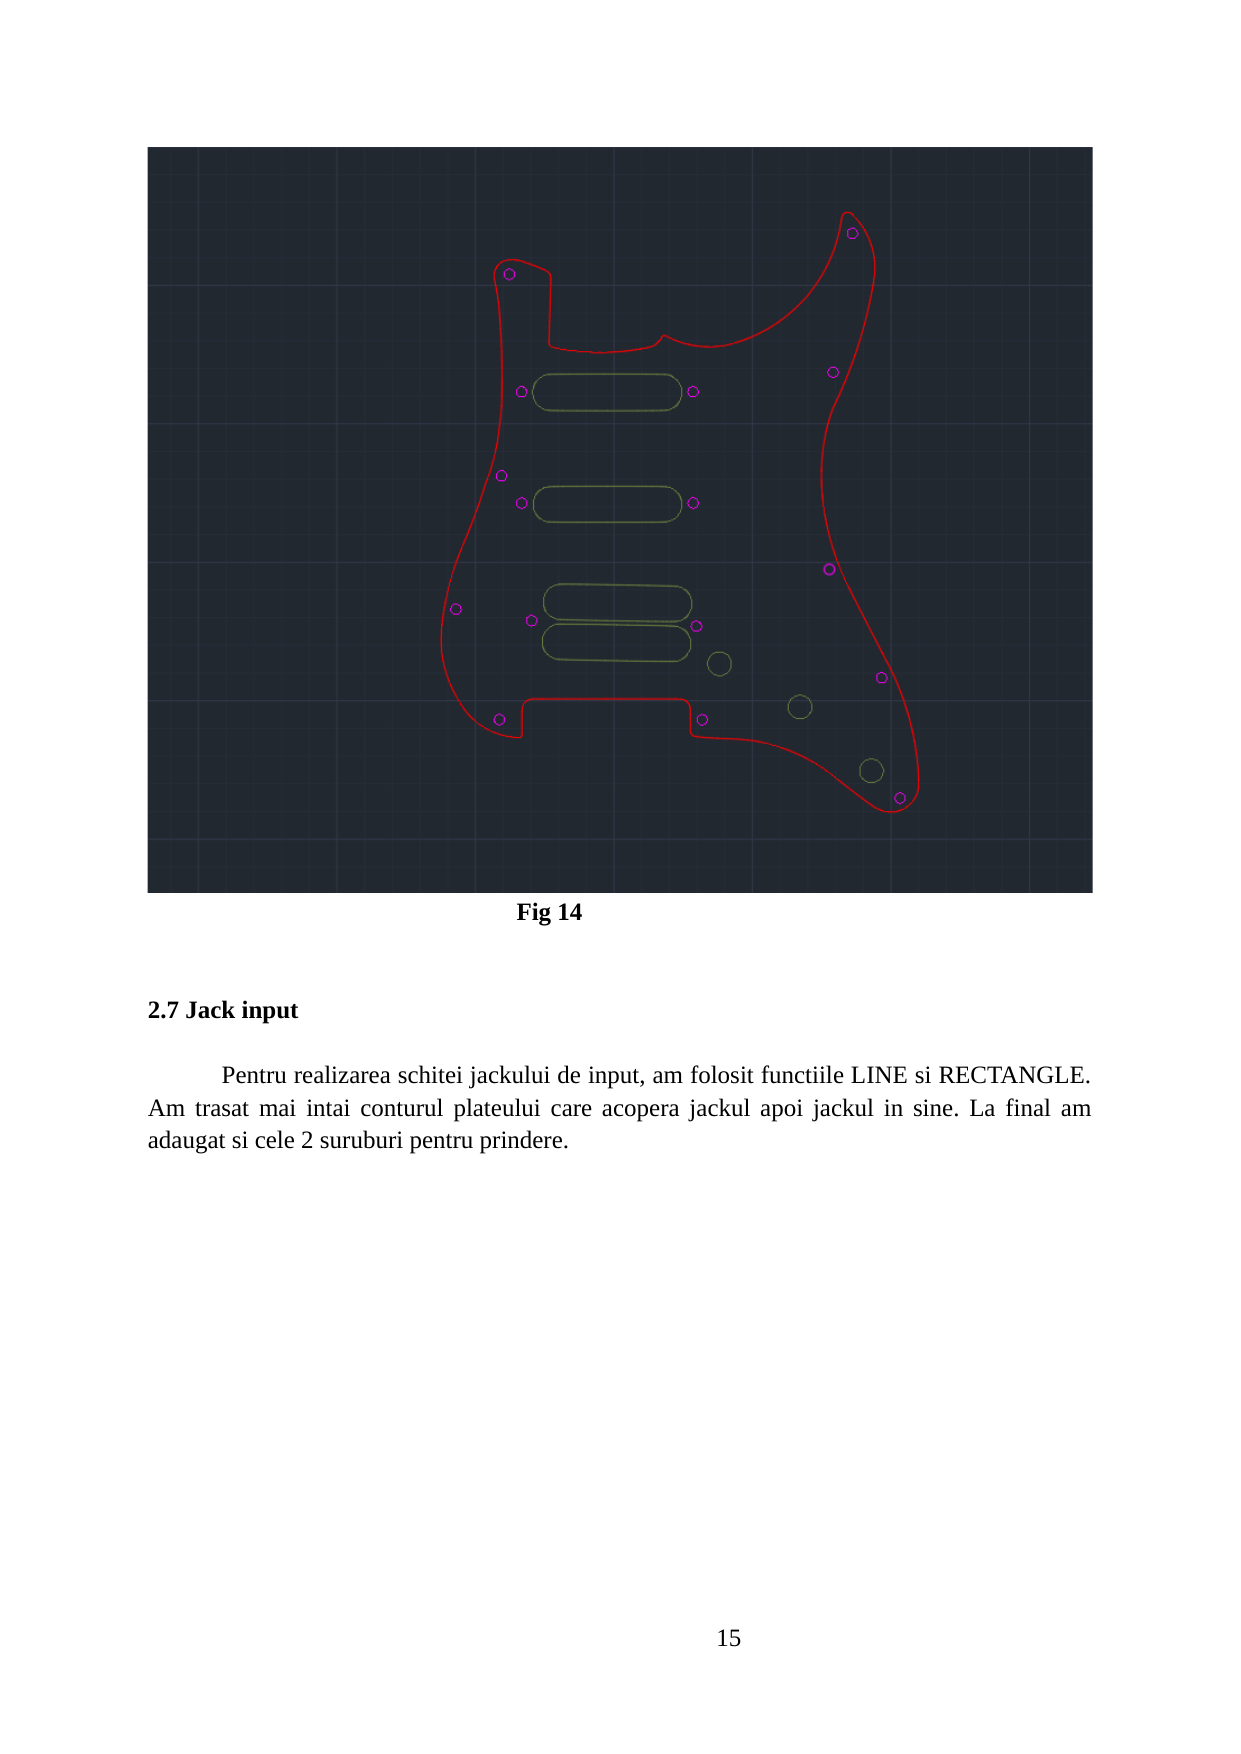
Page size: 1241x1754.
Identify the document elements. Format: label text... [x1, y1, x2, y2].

text 2.7 Jack input [148, 995, 1093, 1024]
picture [147, 147, 1093, 893]
text Fig 14 [369, 897, 1093, 926]
text Pentru realizarea schitei jackului de input, am folosit functiile LINE si RECTANGLE. Am trasat mai intai conturul plateului care acopera jackul apoi jackul in sine. La final am adaugat si cele 2 suruburi pentru prindere. [148, 1061, 1093, 1154]
